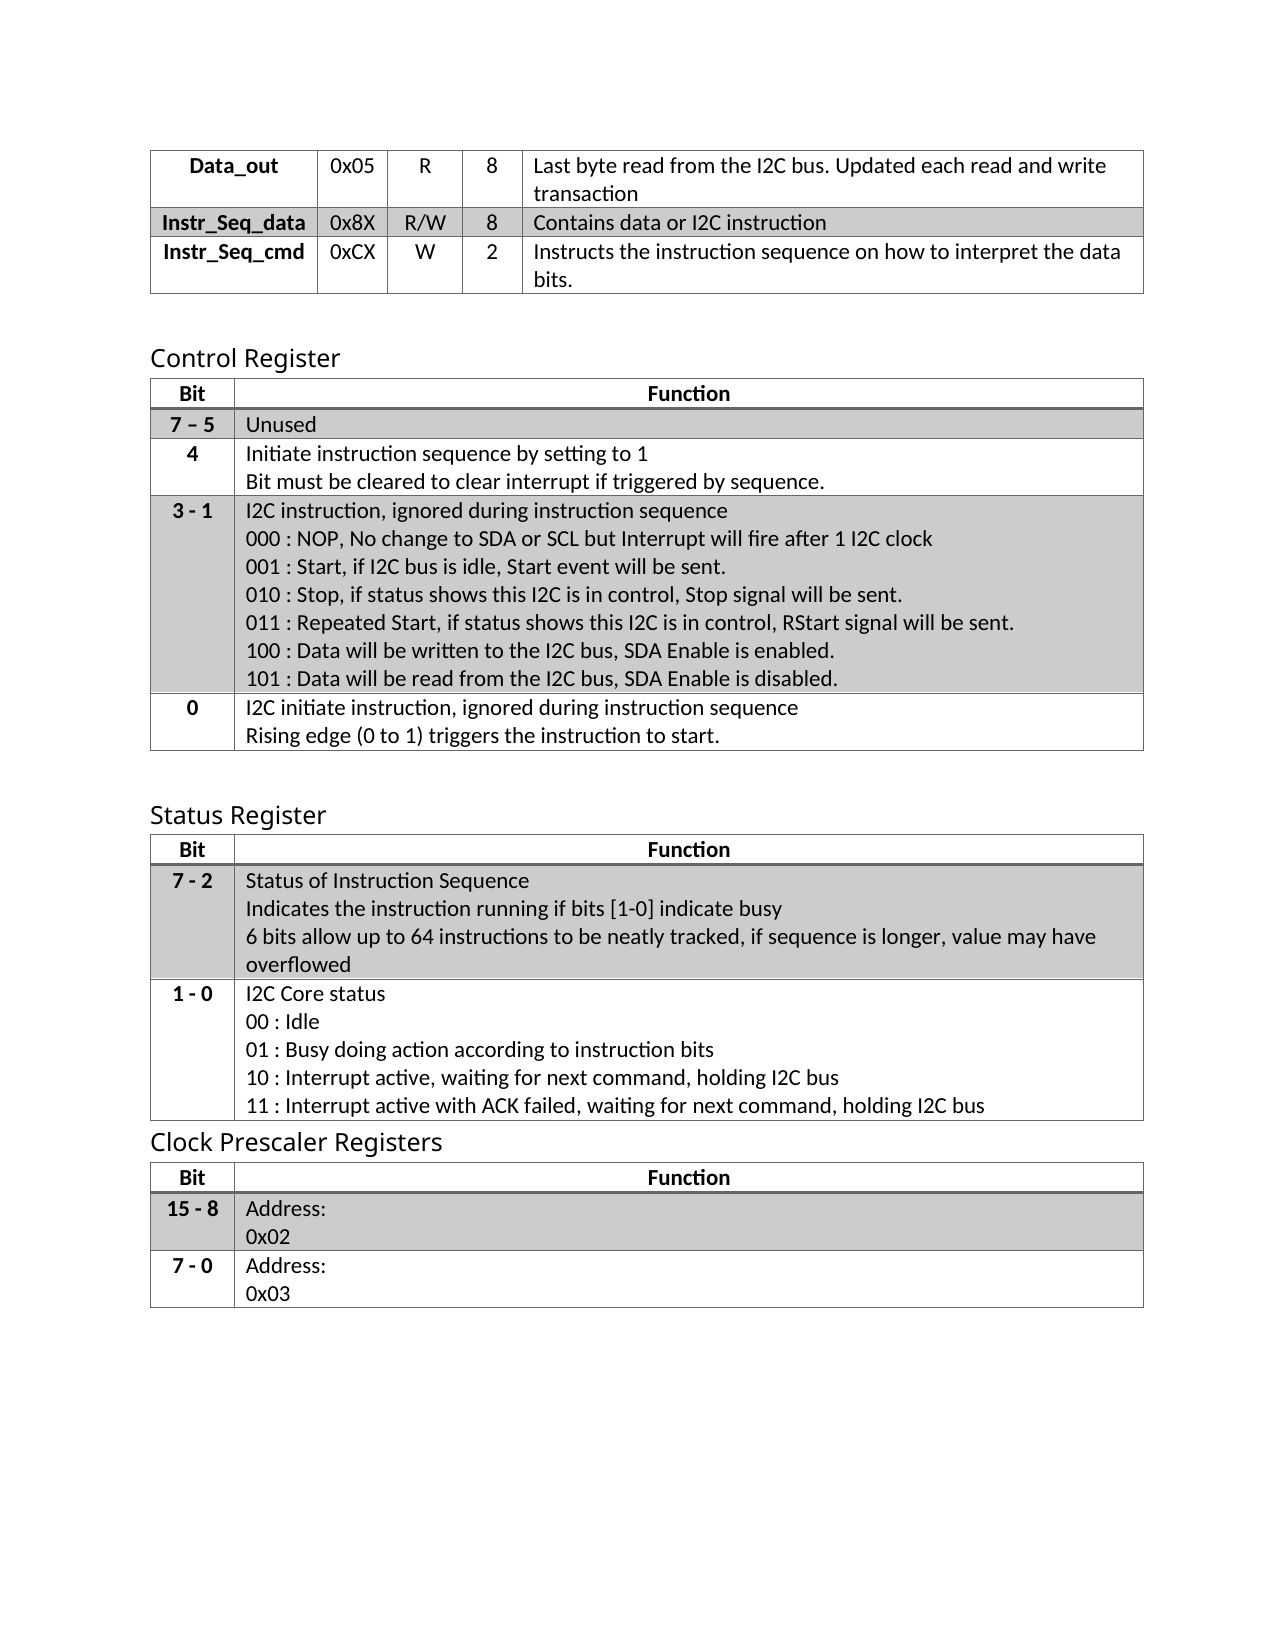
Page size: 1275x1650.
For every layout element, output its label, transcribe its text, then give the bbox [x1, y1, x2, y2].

table_cell 7 - 2 [151, 866, 234, 978]
table_cell 0xCX [318, 237, 387, 293]
table_cell Unused [235, 410, 1143, 438]
subtitle Control Register [150, 341, 1125, 375]
table_cell I2C Core status 00 : Idle 01 : Busy doing action according to instruction bits 10 : Interrupt active, waiting for next command, holding I2C bus 11 : Interrupt active with ACK failed, waiting for next command, holding I2C bus [235, 980, 1143, 1119]
table_cell Instr_Seq_cmd [151, 237, 317, 293]
table_cell Initiate instruction sequence by setting to 1 Bit must be cleared to clear interrupt if triggered by sequence. [235, 439, 1143, 495]
table_header Function [235, 1163, 1143, 1191]
table_cell 0x8X [318, 208, 387, 236]
table_cell Contains data or I2C instruction [523, 208, 1143, 236]
table_cell I2C initiate instruction, ignored during instruction sequence Rising edge (0 to 1) triggers the instruction to start. [235, 694, 1143, 749]
table_cell 0x05 [318, 151, 387, 207]
table_header Function [235, 379, 1143, 407]
table_cell I2C instruction, ignored during instruction sequence 000 : NOP, No change to SDA or SCL but Interrupt will fire after 1 I2C clock 001 : Start, if I2C bus is idle, Start event will be sent. 010 : Stop, if status shows this I2C is in control, Stop signal will be sent. 011 : Repeated Start, if status shows this I2C is in control, RStart signal will be sent. 100 : Data will be written to the I2C bus, SDA Enable is enabled. 101 : Data will be read from the I2C bus, SDA Enable is disabled. [235, 496, 1143, 692]
table_cell Last byte read from the I2C bus. Updated each read and write transaction [523, 151, 1143, 207]
table_cell Instr_Seq_data [151, 208, 317, 236]
table_cell 15 - 8 [151, 1194, 234, 1250]
table_cell 1 - 0 [151, 980, 234, 1119]
table_cell Instructs the instruction sequence on how to interpret the data bits. [523, 237, 1143, 293]
table_cell R [388, 151, 462, 207]
table_header Bit [151, 1163, 234, 1191]
table_cell Status of Instruction Sequence Indicates the instruction running if bits [1-0] indicate busy 6 bits allow up to 64 instructions to be neatly tracked, if sequence is longer, value may have overflowed [235, 866, 1143, 978]
table_cell Address: 0x02 [235, 1194, 1143, 1250]
table_cell 2 [463, 237, 522, 293]
table_cell 4 [151, 439, 234, 495]
table_cell Address: 0x03 [235, 1251, 1143, 1307]
table_cell 7 - 0 [151, 1251, 234, 1307]
table_cell R/W [388, 208, 462, 236]
table_header Function [235, 835, 1143, 863]
table_cell Data_out [151, 151, 317, 207]
table_cell 0 [151, 694, 234, 749]
table_header Bit [151, 835, 234, 863]
table_cell 7 – 5 [151, 410, 234, 438]
table_cell W [388, 237, 462, 293]
table_cell 8 [463, 151, 522, 207]
table_cell 8 [463, 208, 522, 236]
table_cell 3 - 1 [151, 496, 234, 692]
subtitle Clock Prescaler Registers [150, 1125, 1125, 1159]
subtitle Status Register [150, 797, 1125, 831]
table_header Bit [151, 379, 234, 407]
